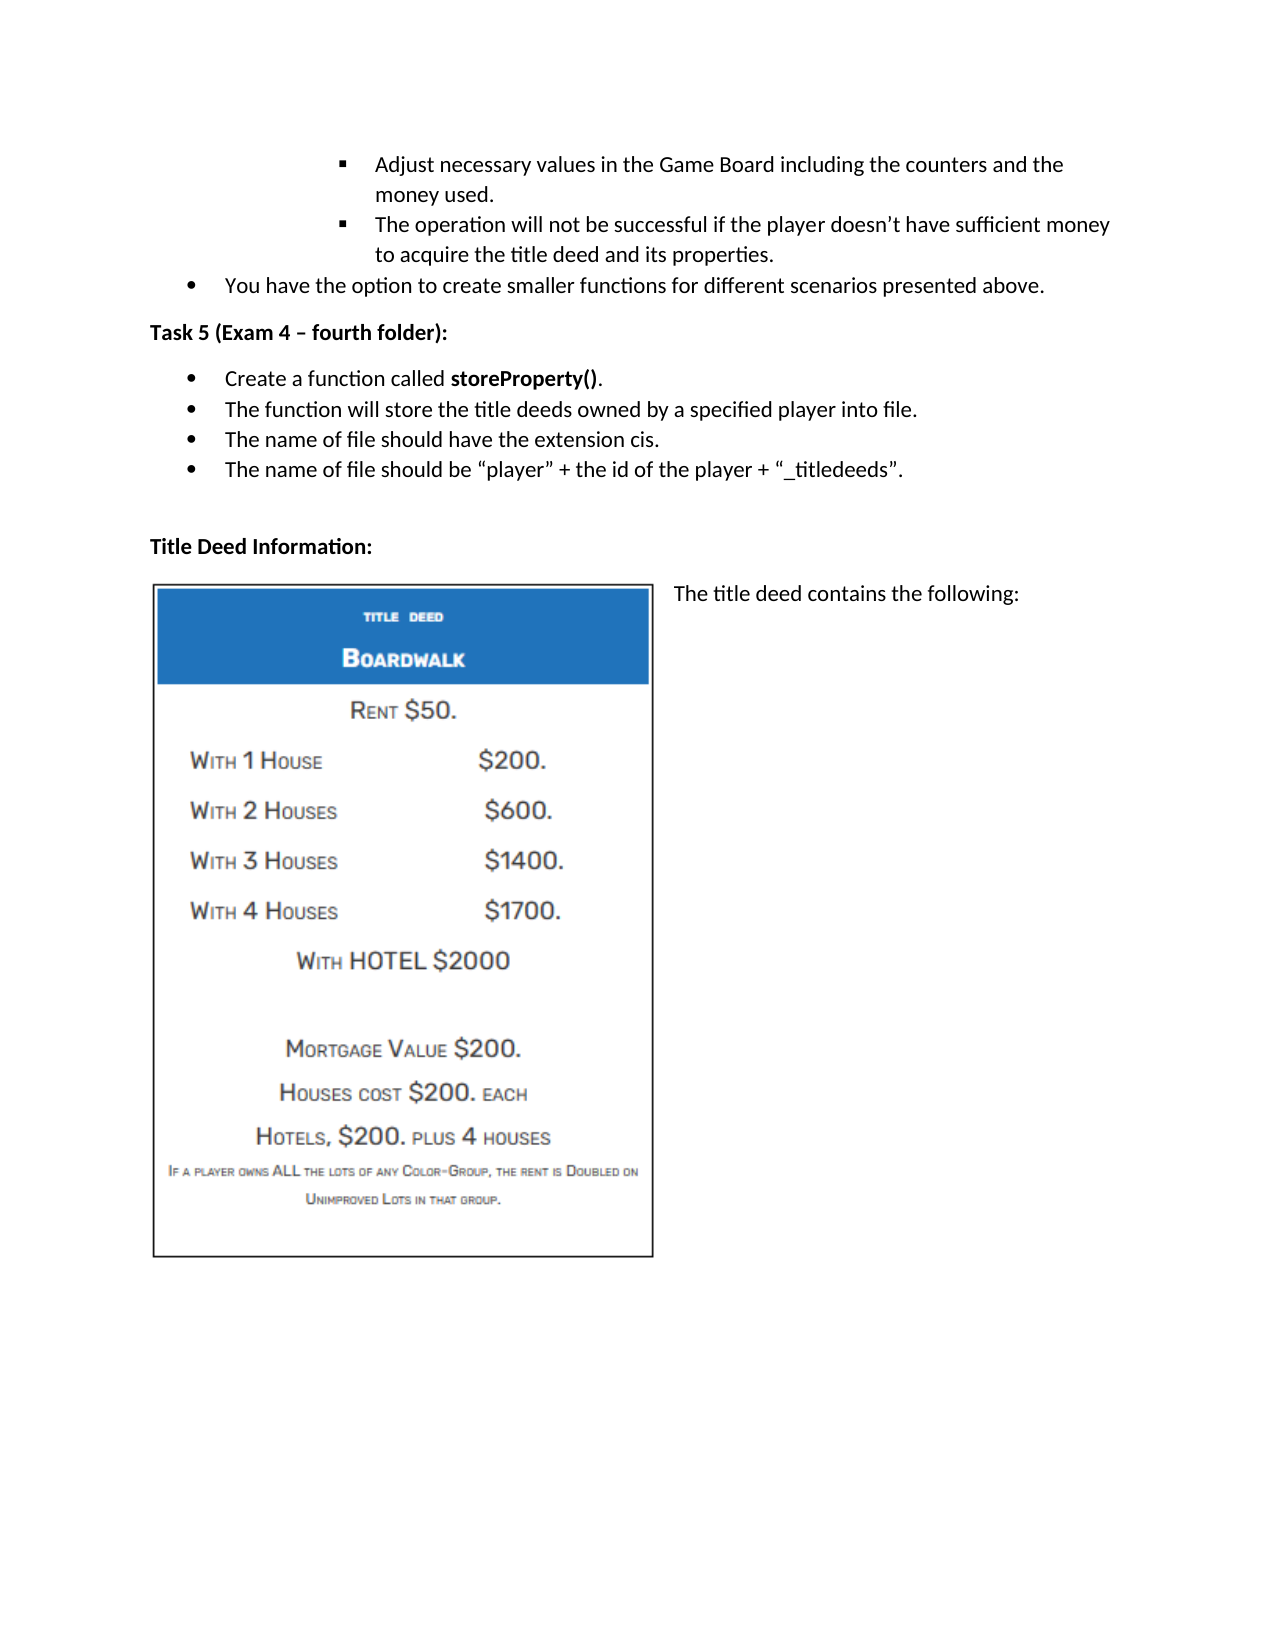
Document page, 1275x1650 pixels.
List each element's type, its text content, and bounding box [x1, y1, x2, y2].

list Create a function called storeProperty(). [187, 364, 1125, 393]
list Adjust necessary values in the Game Board including the counters and the money used. [337, 150, 1125, 208]
list The name of file should be “player” + the id of the player + “_titledeeds”. [187, 455, 1125, 483]
text The title deed contains the following: [655, 579, 1125, 607]
text Task 5 (Exam 4 – fourth folder): [150, 318, 1125, 346]
list The function will store the title deeds owned by a specified player into file. [187, 395, 1125, 423]
list The operation will not be successful if the player doesn’t have sufficient money to acquire the title deed and its properties. [337, 210, 1125, 269]
list You have the option to create smaller functions for different scenarios presented above. [187, 271, 1125, 299]
text Title Deed Information: [150, 532, 1125, 560]
picture [150, 579, 655, 1259]
list The name of file should have the extension cis. [187, 425, 1125, 453]
